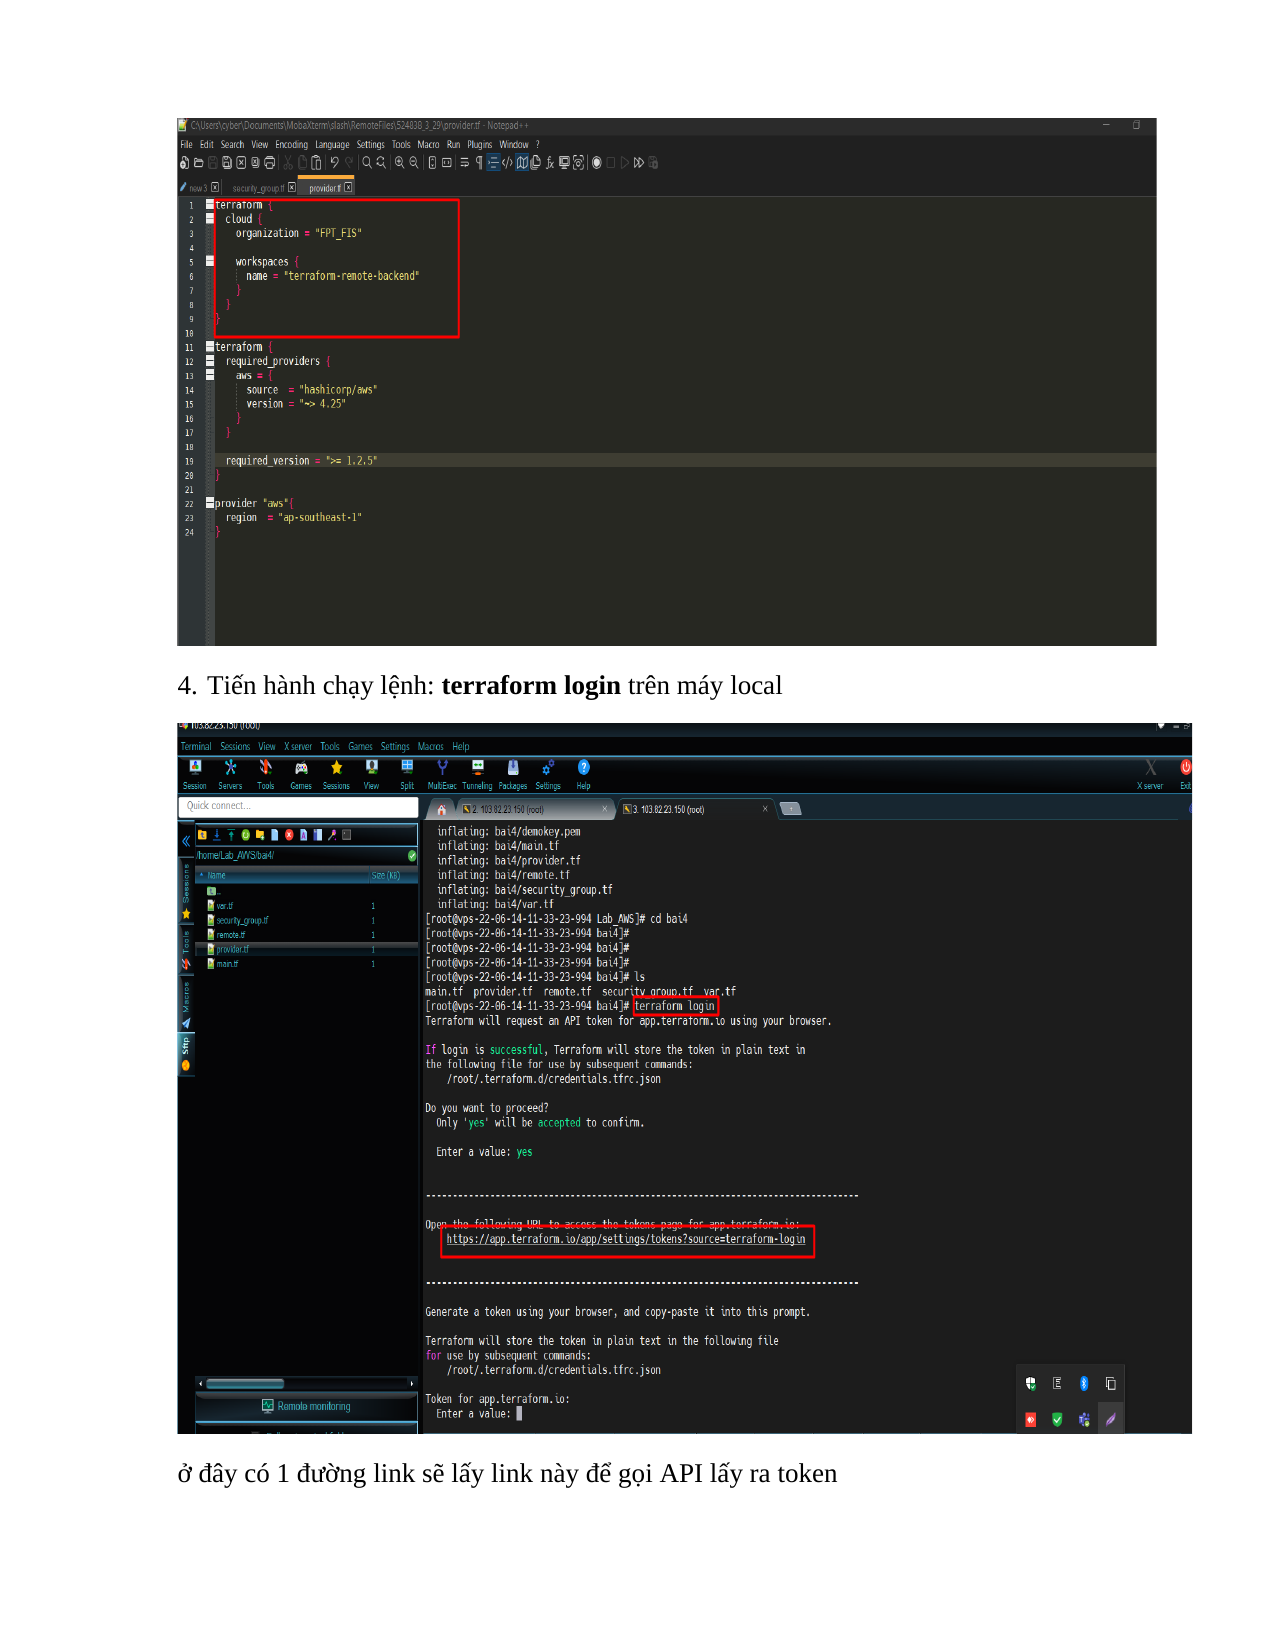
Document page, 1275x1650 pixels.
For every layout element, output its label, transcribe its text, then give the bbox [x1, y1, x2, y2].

list Tiến hành chạy lệnh: terraform login trên máy local [177, 669, 1186, 700]
text ở đây có 1 đường link sẽ lấy link này để gọi API lấy ra token [177, 1457, 1186, 1488]
picture [177, 118, 1157, 646]
picture [177, 723, 1193, 1434]
